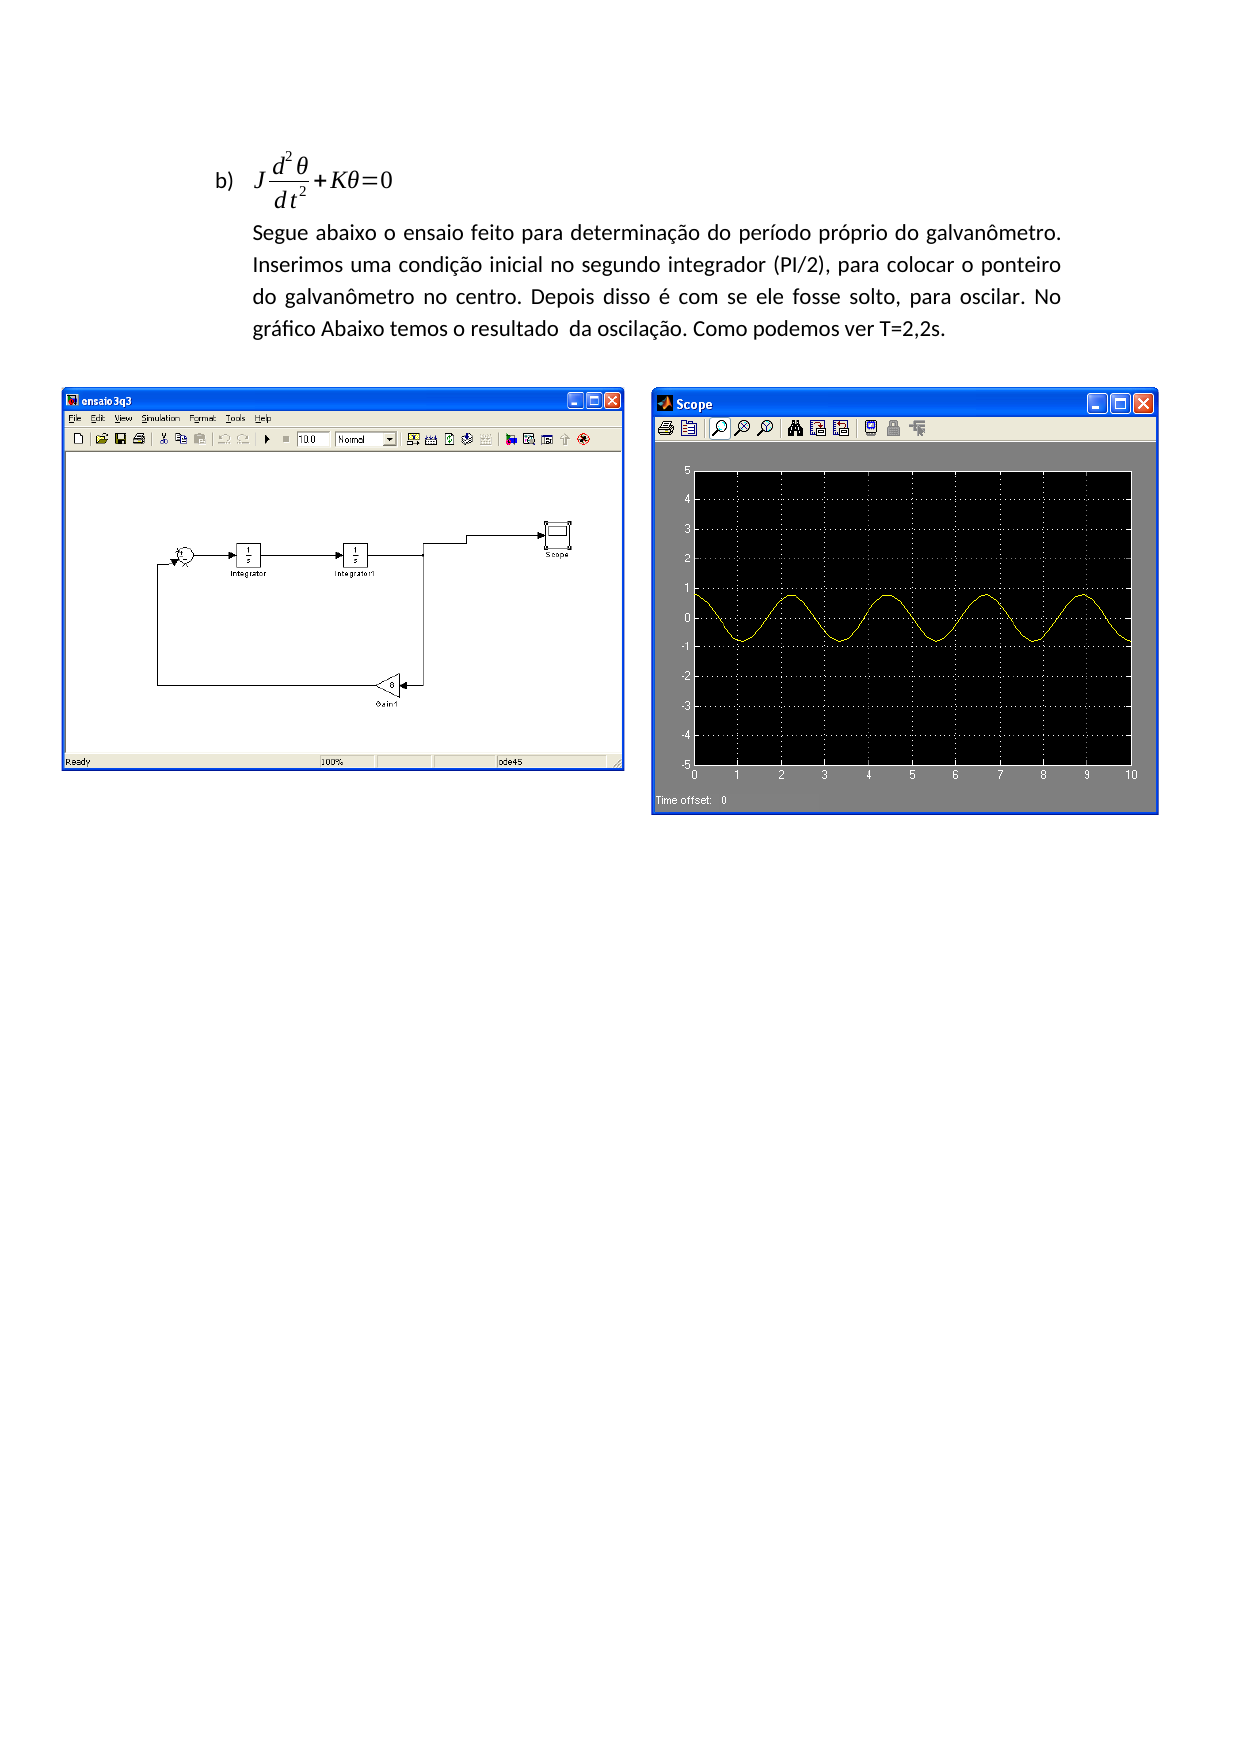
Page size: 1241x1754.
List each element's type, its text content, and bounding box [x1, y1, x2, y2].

picture [651, 387, 1159, 815]
picture [61, 387, 625, 771]
list Segue abaixo o ensaio feito para determinação do período próprio do galvanômetro. Inserimos uma condição inicial no segundo integrador (PI/2), para colocar o ponteiro do galvanômetro no centro. Depois disso é com se ele fosse solto, para oscilar. No gráfico Abaixo temos o resultado da oscilação. Como podemos ver T=2,2s. [252, 218, 1063, 342]
